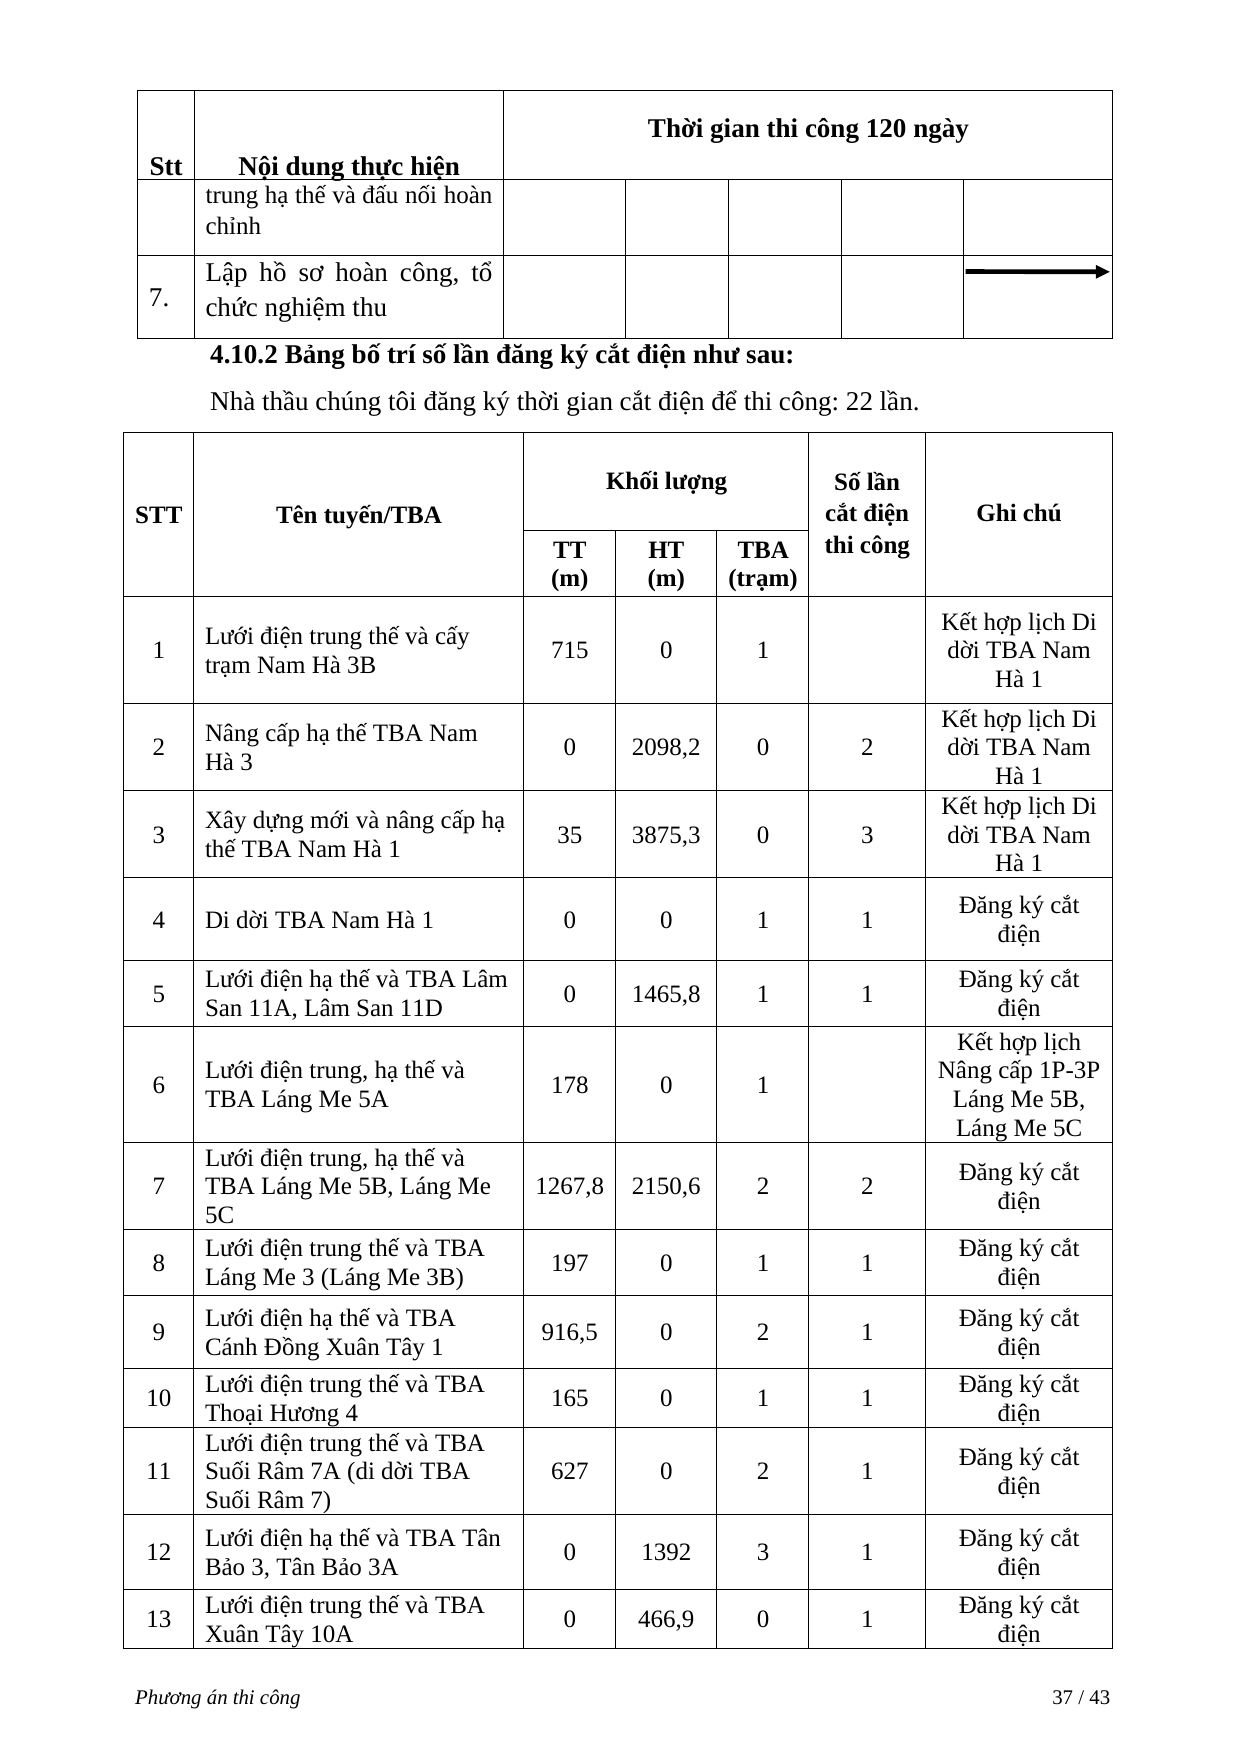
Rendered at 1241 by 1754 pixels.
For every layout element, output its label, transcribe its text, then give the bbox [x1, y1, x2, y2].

table_header Stt [138, 91, 194, 179]
table_cell 2098,2 [616, 704, 716, 790]
table_cell 0 [616, 1428, 716, 1514]
table_header STT [124, 433, 193, 596]
table_header Số lần cắt điện thi công [809, 433, 925, 596]
table_cell 4 [124, 878, 193, 960]
table_cell Đăng ký cắt điện [926, 1590, 1112, 1647]
table_cell 2 [717, 1296, 808, 1368]
table_cell 466,9 [616, 1590, 716, 1647]
table_cell 0 [616, 1369, 716, 1427]
table_cell [729, 256, 841, 337]
table_cell 3875,3 [616, 791, 716, 877]
table_cell 0 [717, 704, 808, 790]
table_cell 0 [524, 704, 615, 790]
table_cell Lưới điện trung thế và cấy trạm Nam Hà 3B [194, 597, 523, 703]
table_cell 1465,8 [616, 961, 716, 1026]
table_cell [842, 180, 963, 255]
table_cell 0 [616, 1027, 716, 1142]
table_cell HT (m) [616, 531, 716, 596]
table_cell Lưới điện trung, hạ thế và TBA Láng Me 5B, Láng Me 5C [194, 1143, 523, 1229]
table_cell 2 [717, 1143, 808, 1229]
table_cell Lập hồ sơ hoàn công, tổ chức nghiệm thu [195, 256, 503, 337]
table_cell [138, 256, 194, 337]
table_cell Lưới điện hạ thế và TBA Cánh Đồng Xuân Tây 1 [194, 1296, 523, 1368]
table_cell 1 [809, 878, 925, 960]
table_cell Kết hợp lịch Di dời TBA Nam Hà 1 [926, 791, 1112, 877]
table_cell 9 [124, 1296, 193, 1368]
table_cell Lưới điện hạ thế và TBA Tân Bảo 3, Tân Bảo 3A [194, 1515, 523, 1589]
table_cell Di dời TBA Nam Hà 1 [194, 878, 523, 960]
table_cell 0 [616, 878, 716, 960]
table_cell 0 [616, 1296, 716, 1368]
table_cell [138, 180, 194, 255]
table_cell 3 [717, 1515, 808, 1589]
table_cell 1 [717, 878, 808, 960]
table_cell Kết hợp lịch Di dời TBA Nam Hà 1 [926, 597, 1112, 703]
table_cell 1 [717, 597, 808, 703]
table_cell 8 [124, 1230, 193, 1294]
table_cell [729, 180, 841, 255]
table_cell 5 [124, 961, 193, 1026]
table_cell Lưới điện hạ thế và TBA Lâm San 11A, Lâm San 11D [194, 961, 523, 1026]
table_cell 715 [524, 597, 615, 703]
table_cell 2 [717, 1428, 808, 1514]
table_cell [504, 180, 625, 255]
table_cell [842, 256, 963, 337]
table_cell Nâng cấp hạ thế TBA Nam Hà 3 [194, 704, 523, 790]
table_cell Đăng ký cắt điện [926, 1230, 1112, 1294]
table_cell 2150,6 [616, 1143, 716, 1229]
table_cell 10 [124, 1369, 193, 1427]
table_cell 6 [124, 1027, 193, 1142]
table_cell 0 [616, 1230, 716, 1294]
table_cell TT (m) [524, 531, 615, 596]
table_header Tên tuyến/TBA [194, 433, 523, 596]
table_cell 1 [809, 1515, 925, 1589]
table_cell Đăng ký cắt điện [926, 1369, 1112, 1427]
table_cell 11 [124, 1428, 193, 1514]
table_cell 627 [524, 1428, 615, 1514]
table_cell 197 [524, 1230, 615, 1294]
table_cell Xây dựng mới và nâng cấp hạ thế TBA Nam Hà 1 [194, 791, 523, 877]
table_cell Đăng ký cắt điện [926, 1515, 1112, 1589]
table_cell 2 [809, 704, 925, 790]
table_cell 3 [124, 791, 193, 877]
table_cell 1392 [616, 1515, 716, 1589]
table_cell [964, 256, 1112, 337]
table_cell [626, 180, 728, 255]
table_cell 165 [524, 1369, 615, 1427]
table_cell 1 [809, 1369, 925, 1427]
table_cell TBA (trạm) [717, 531, 808, 596]
table_cell 916,5 [524, 1296, 615, 1368]
table_cell 1 [717, 961, 808, 1026]
table_cell 13 [124, 1590, 193, 1647]
table_cell Lưới điện trung, hạ thế và TBA Láng Me 5A [194, 1027, 523, 1142]
table_cell 35 [524, 791, 615, 877]
table_cell 0 [524, 878, 615, 960]
table_cell Lưới điện trung thế và TBA Suối Râm 7A (di dời TBA Suối Râm 7) [194, 1428, 523, 1514]
table_cell Lưới điện trung thế và TBA Xuân Tây 10A [194, 1590, 523, 1647]
table_header Nội dung thực hiện [195, 91, 503, 179]
table_header Ghi chú [926, 433, 1112, 596]
table_cell 0 [524, 1515, 615, 1589]
table_header Khối lượng [524, 433, 808, 530]
table_cell 1 [717, 1230, 808, 1294]
table_cell Kết hợp lịch Nâng cấp 1P-3P Láng Me 5B, Láng Me 5C [926, 1027, 1112, 1142]
table_cell 2 [124, 704, 193, 790]
table_cell Lưới điện trung thế và TBA Láng Me 3 (Láng Me 3B) [194, 1230, 523, 1294]
table_cell [809, 597, 925, 703]
table_cell 1 [809, 961, 925, 1026]
table_cell 1 [809, 1296, 925, 1368]
table_cell Đăng ký cắt điện [926, 1143, 1112, 1229]
table_cell 1 [124, 597, 193, 703]
table_cell [504, 256, 625, 337]
table_cell [964, 180, 1112, 255]
table_cell Đăng ký cắt điện [926, 1428, 1112, 1514]
table_cell 1 [809, 1590, 925, 1647]
table_cell [626, 256, 728, 337]
table_cell 1 [809, 1428, 925, 1514]
table_cell Đăng ký cắt điện [926, 961, 1112, 1026]
table_cell 0 [524, 961, 615, 1026]
text 4.10.2 Bảng bố trí số lần đăng ký cắt điện như sau: [210, 338, 1115, 369]
table_cell 7 [124, 1143, 193, 1229]
table_cell 0 [717, 1590, 808, 1647]
table_cell 0 [717, 791, 808, 877]
table_cell Đăng ký cắt điện [926, 1296, 1112, 1368]
table_cell Đăng ký cắt điện [926, 878, 1112, 960]
table_cell 1 [809, 1230, 925, 1294]
table_header Thời gian thi công 120 ngày [504, 91, 1112, 179]
table_cell 2 [809, 1143, 925, 1229]
table_cell 1267,8 [524, 1143, 615, 1229]
table_cell [809, 1027, 925, 1142]
table_cell 178 [524, 1027, 615, 1142]
table_cell Lưới điện trung thế và TBA Thoại Hương 4 [194, 1369, 523, 1427]
table_cell Kết hợp lịch Di dời TBA Nam Hà 1 [926, 704, 1112, 790]
table_cell 1 [717, 1369, 808, 1427]
table_cell 1 [717, 1027, 808, 1142]
table_cell 0 [616, 597, 716, 703]
table_cell 12 [124, 1515, 193, 1589]
text Nhà thầu chúng tôi đăng ký thời gian cắt điện để thi công: 22 lần. [135, 385, 1115, 416]
table_cell 0 [524, 1590, 615, 1647]
table_cell 3 [809, 791, 925, 877]
